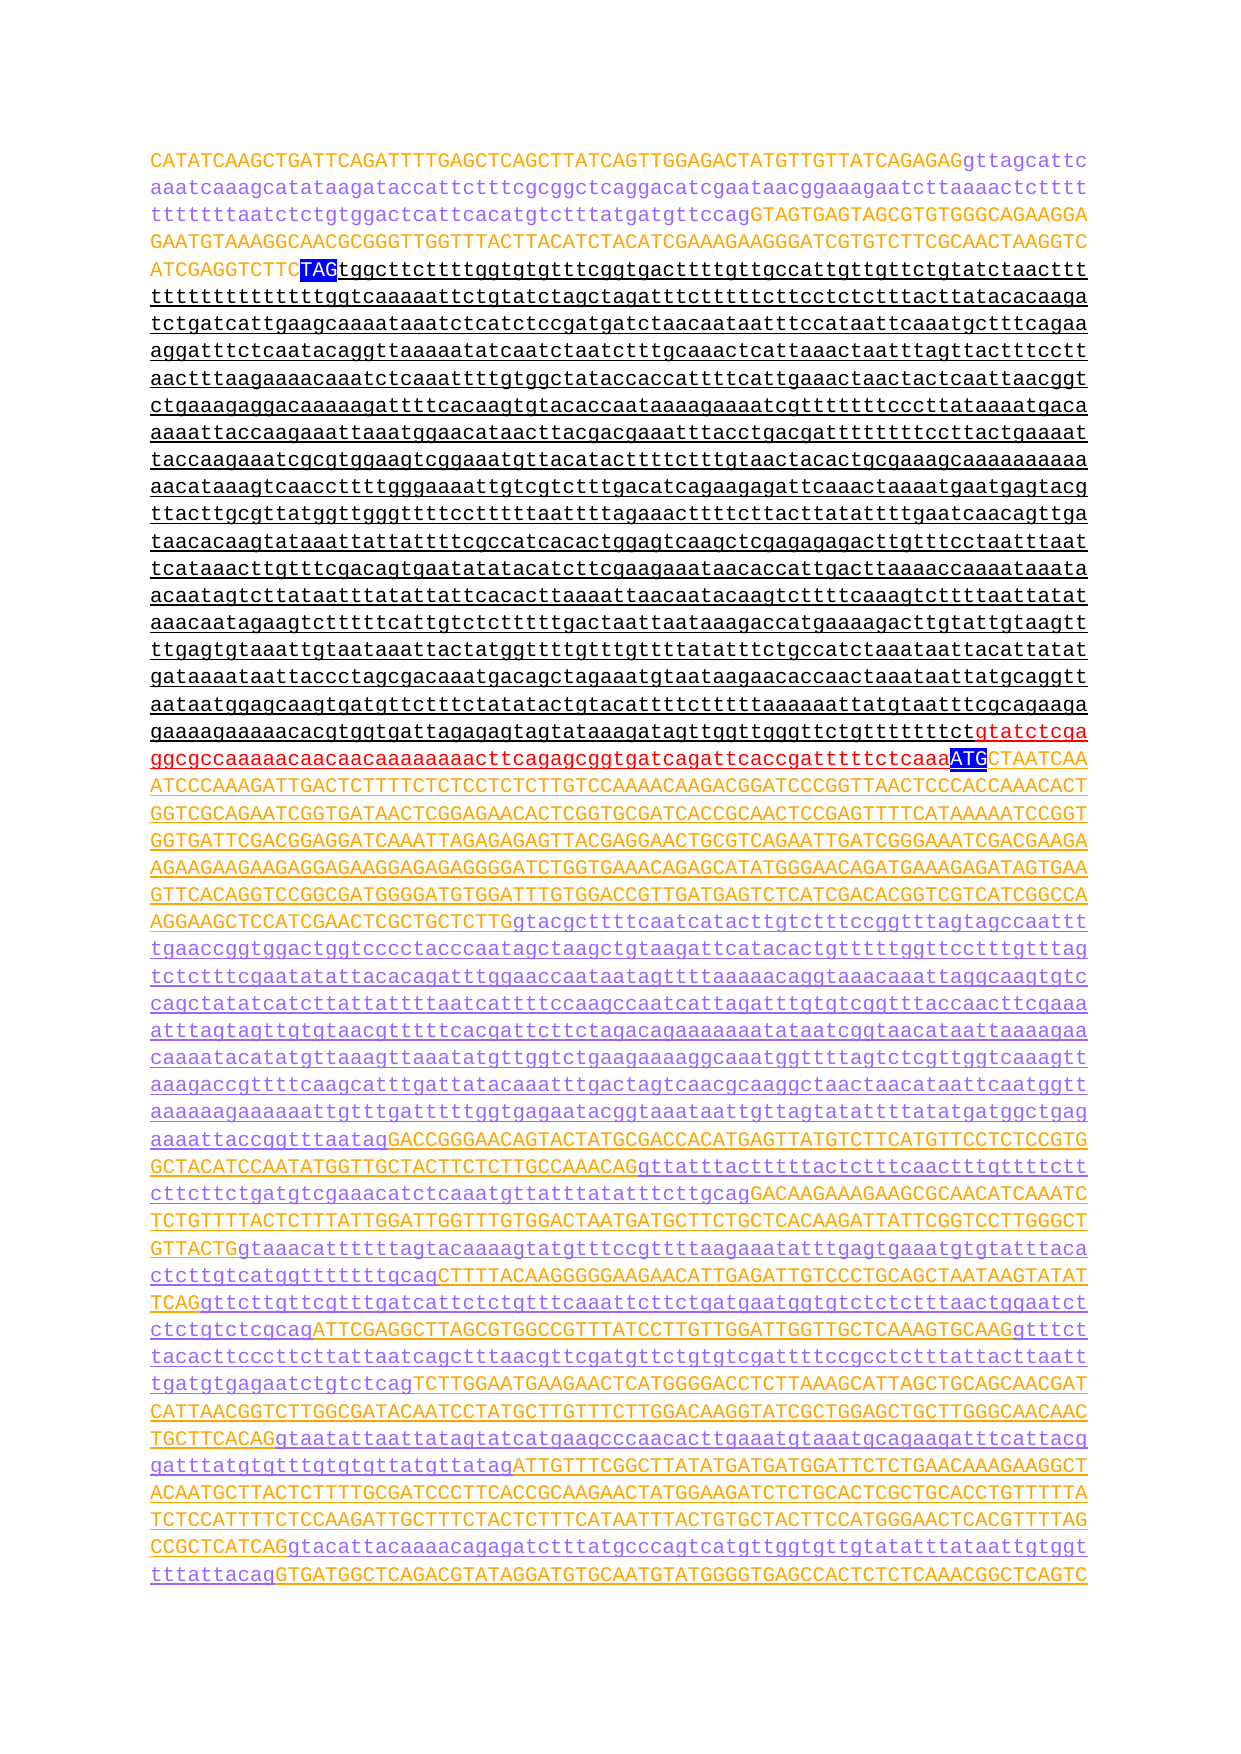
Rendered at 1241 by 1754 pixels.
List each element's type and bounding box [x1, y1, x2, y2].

text [150, 150, 1090, 1587]
